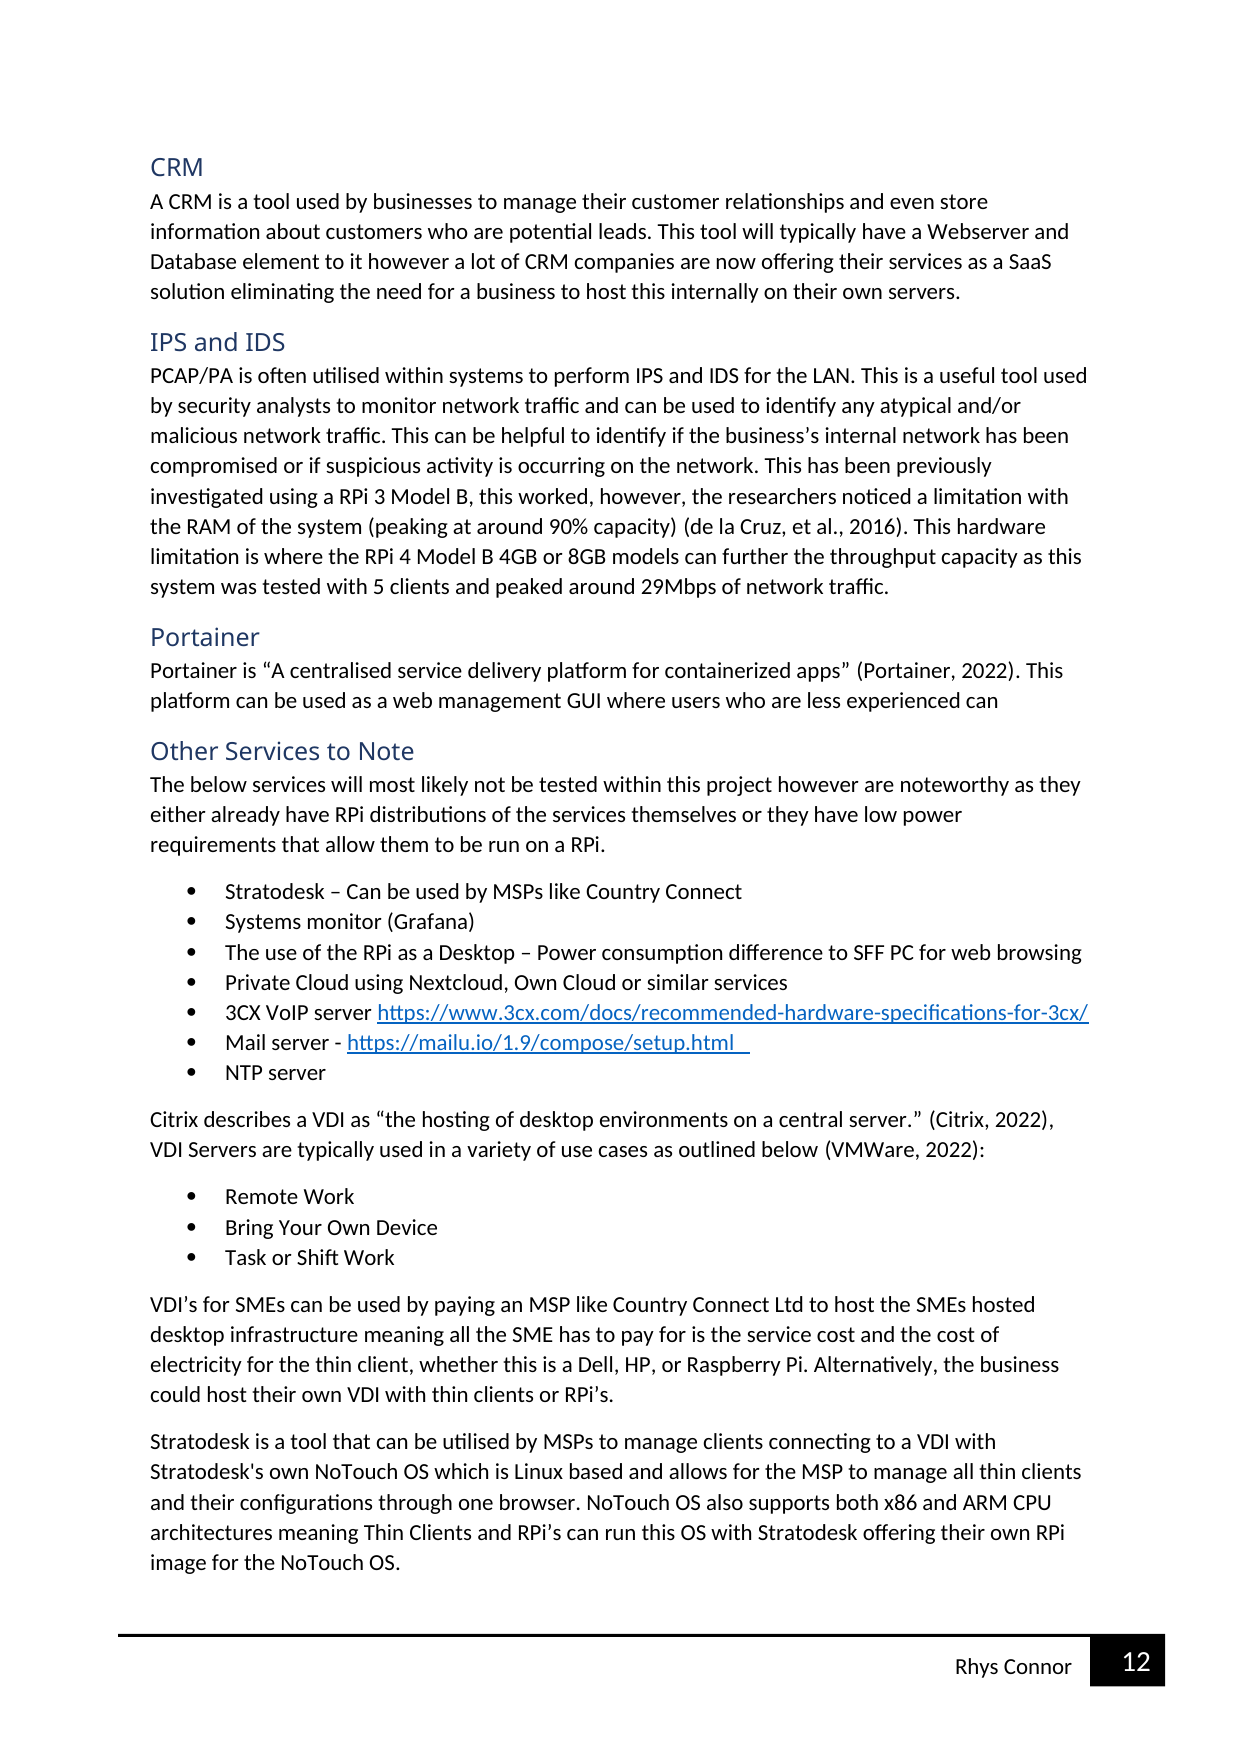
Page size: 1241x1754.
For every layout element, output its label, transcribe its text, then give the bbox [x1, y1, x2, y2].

list Remote Work [187, 1182, 1090, 1211]
text A CRM is a tool used by businesses to manage their customer relationships and even store information about customers who are potential leads. This tool will typically have a Webserver and Database element to it however a lot of CRM companies are now offering their services as a SaaS solution eliminating the need for a business to host this internally on their own servers. [150, 187, 1090, 305]
list 3CX VoIP server https://www.3cx.com/docs/recommended-hardware-specifications-for-3cx/ [187, 998, 1090, 1026]
text Portainer is “A centralised service delivery platform for containerized apps” . This platform can be used as a web management GUI where users who are less experienced can [150, 656, 1090, 714]
list Private Cloud using Nextcloud, Own Cloud or similar services [187, 968, 1090, 996]
text VDI’s for SMEs can be used by paying an MSP like Country Connect Ltd to host the SMEs hosted desktop infrastructure meaning all the SME has to pay for is the service cost and the cost of electricity for the thin client, whether this is a Dell, HP, or Raspberry Pi. Alternatively, the business could host their own VDI with thin clients or RPi’s. [150, 1290, 1090, 1408]
subtitle Portainer [150, 619, 1090, 653]
list NTP server [187, 1058, 1090, 1087]
subtitle CRM [150, 150, 1090, 184]
list Stratodesk – Can be used by MSPs like Country Connect [187, 877, 1090, 905]
text PCAP/PA is often utilised within systems to perform IPS and IDS for the LAN. This is a useful tool used by security analysts to monitor network traffic and can be used to identify any atypical and/or malicious network traffic. This can be helpful to identify if the business’s internal network has been compromised or if suspicious activity is occurring on the network. This has been previously investigated using a RPi 3 Model B, this worked, however, the researchers noticed a limitation with the RAM of the system (peaking at around 90% capacity). This hardware limitation is where the RPi 4 Model B 4GB or 8GB models can further the throughput capacity as this system was tested with 5 clients and peaked around 29Mbps of network traffic. [150, 361, 1090, 601]
subtitle IPS and IDS [150, 324, 1090, 358]
list Task or Shift Work [187, 1243, 1090, 1271]
text The below services will most likely not be tested within this project however are noteworthy as they either already have RPi distributions of the services themselves or they have low power requirements that allow them to be run on a RPi. [150, 770, 1090, 858]
text Citrix describes a VDI as “the hosting of desktop environments on a central server.”, VDI Servers are typically used in a variety of use cases as outlined below: [150, 1105, 1090, 1164]
text Stratodesk is a tool that can be utilised by MSPs to manage clients connecting to a VDI with Stratodesk's own NoTouch OS which is Linux based and allows for the MSP to manage all thin clients and their configurations through one browser. NoTouch OS also supports both x86 and ARM CPU architectures meaning Thin Clients and RPi’s can run this OS with Stratodesk offering their own RPi image for the NoTouch OS. [150, 1427, 1090, 1576]
subtitle Other Services to Note [150, 733, 1090, 767]
list Bring Your Own Device [187, 1213, 1090, 1241]
list The use of the RPi as a Desktop – Power consumption difference to SFF PC for web browsing [187, 938, 1090, 966]
list Mail server - https://mailu.io/1.9/compose/setup.html [187, 1028, 1090, 1056]
list Systems monitor (Grafana) [187, 907, 1090, 936]
